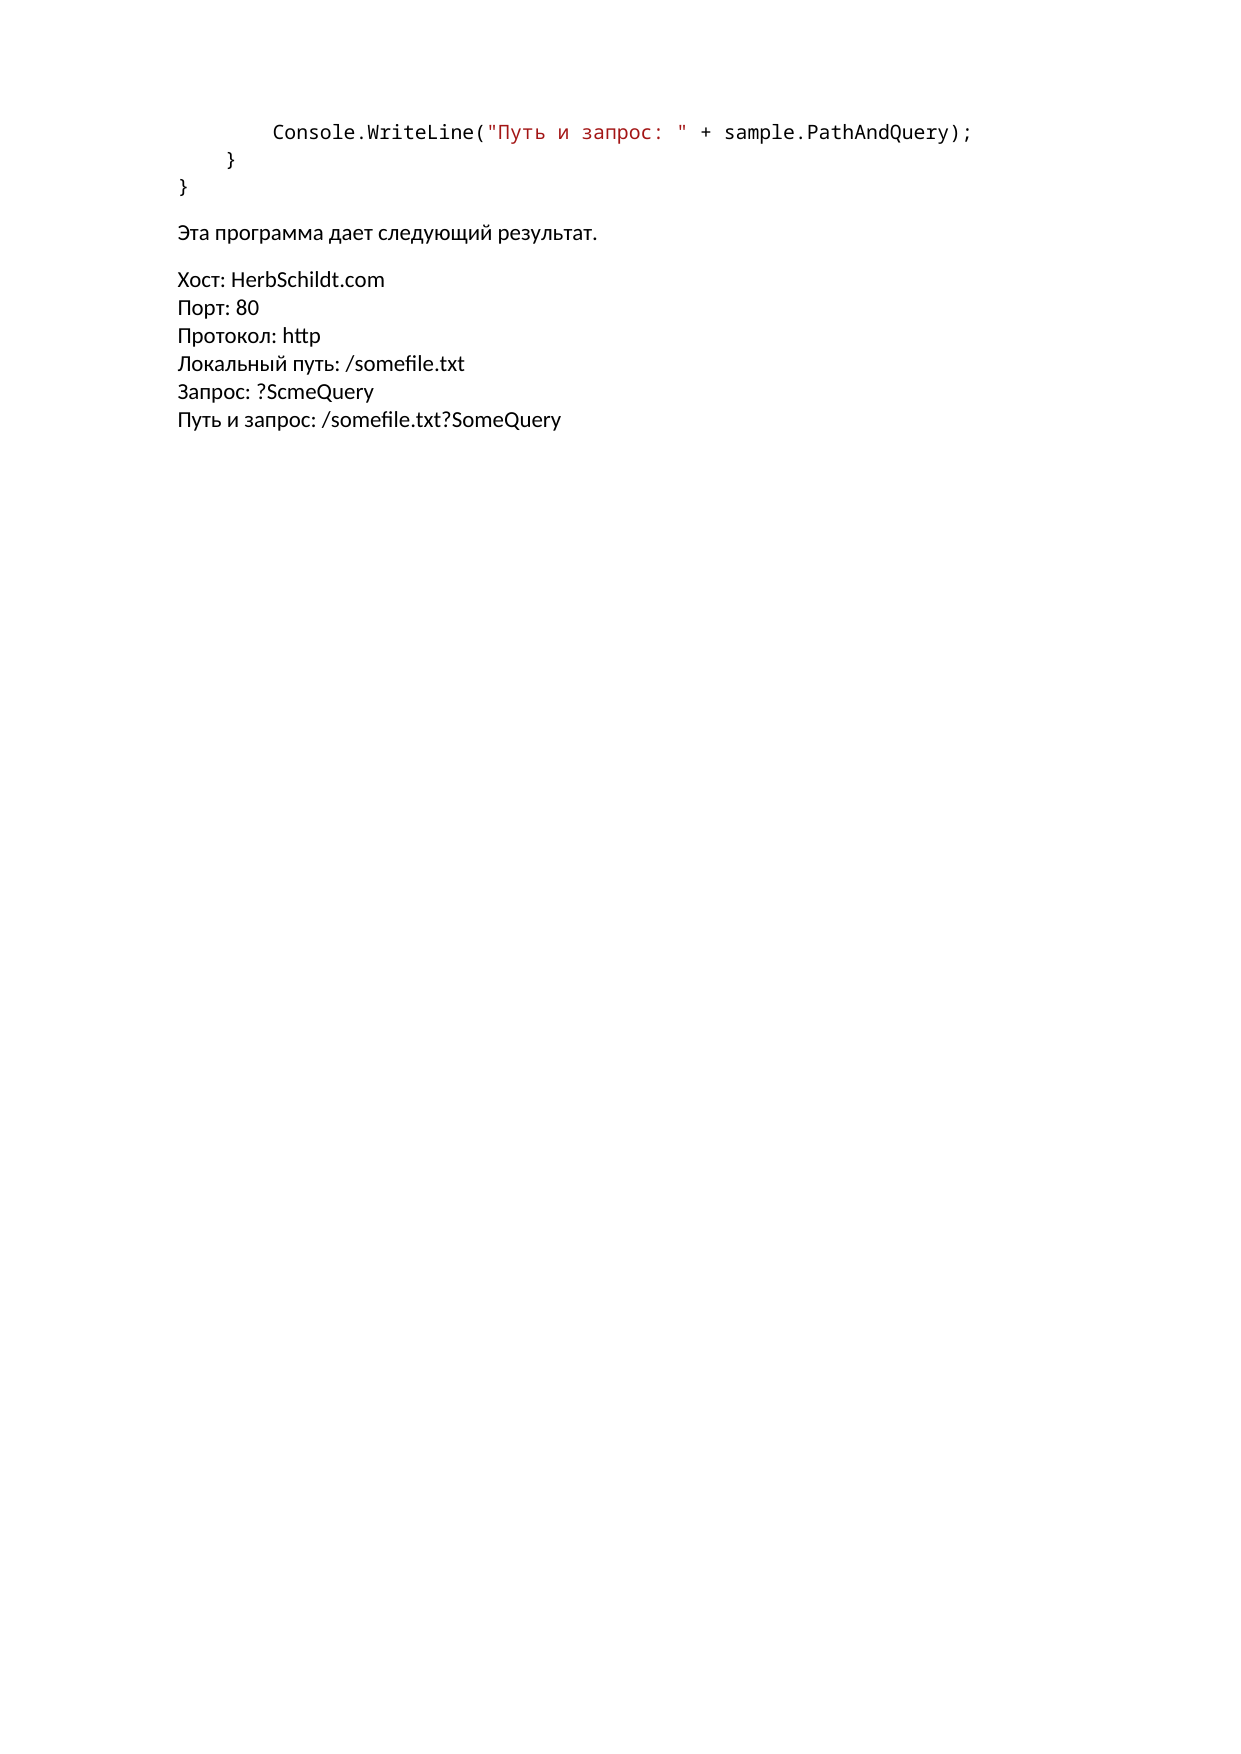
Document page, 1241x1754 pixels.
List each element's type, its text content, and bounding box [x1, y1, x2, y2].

text Путь и запрос: /somefile.txt?SomeQuery [177, 405, 1152, 433]
text } [177, 172, 1152, 199]
text Локальный путь: /somefile.txt [177, 349, 1152, 377]
text } [177, 145, 1152, 172]
text Запрос: ?ScmeQuery [177, 377, 1152, 405]
text Хост: HerbSchildt.com [177, 265, 1152, 293]
text Протокол: http [177, 321, 1152, 349]
text Эта программа дает следующий результат. [177, 218, 1152, 246]
text Console.WriteLine("Путь и запрос: " + sample.PathAndQuery); [177, 118, 1152, 145]
text Порт: 80 [177, 293, 1152, 321]
